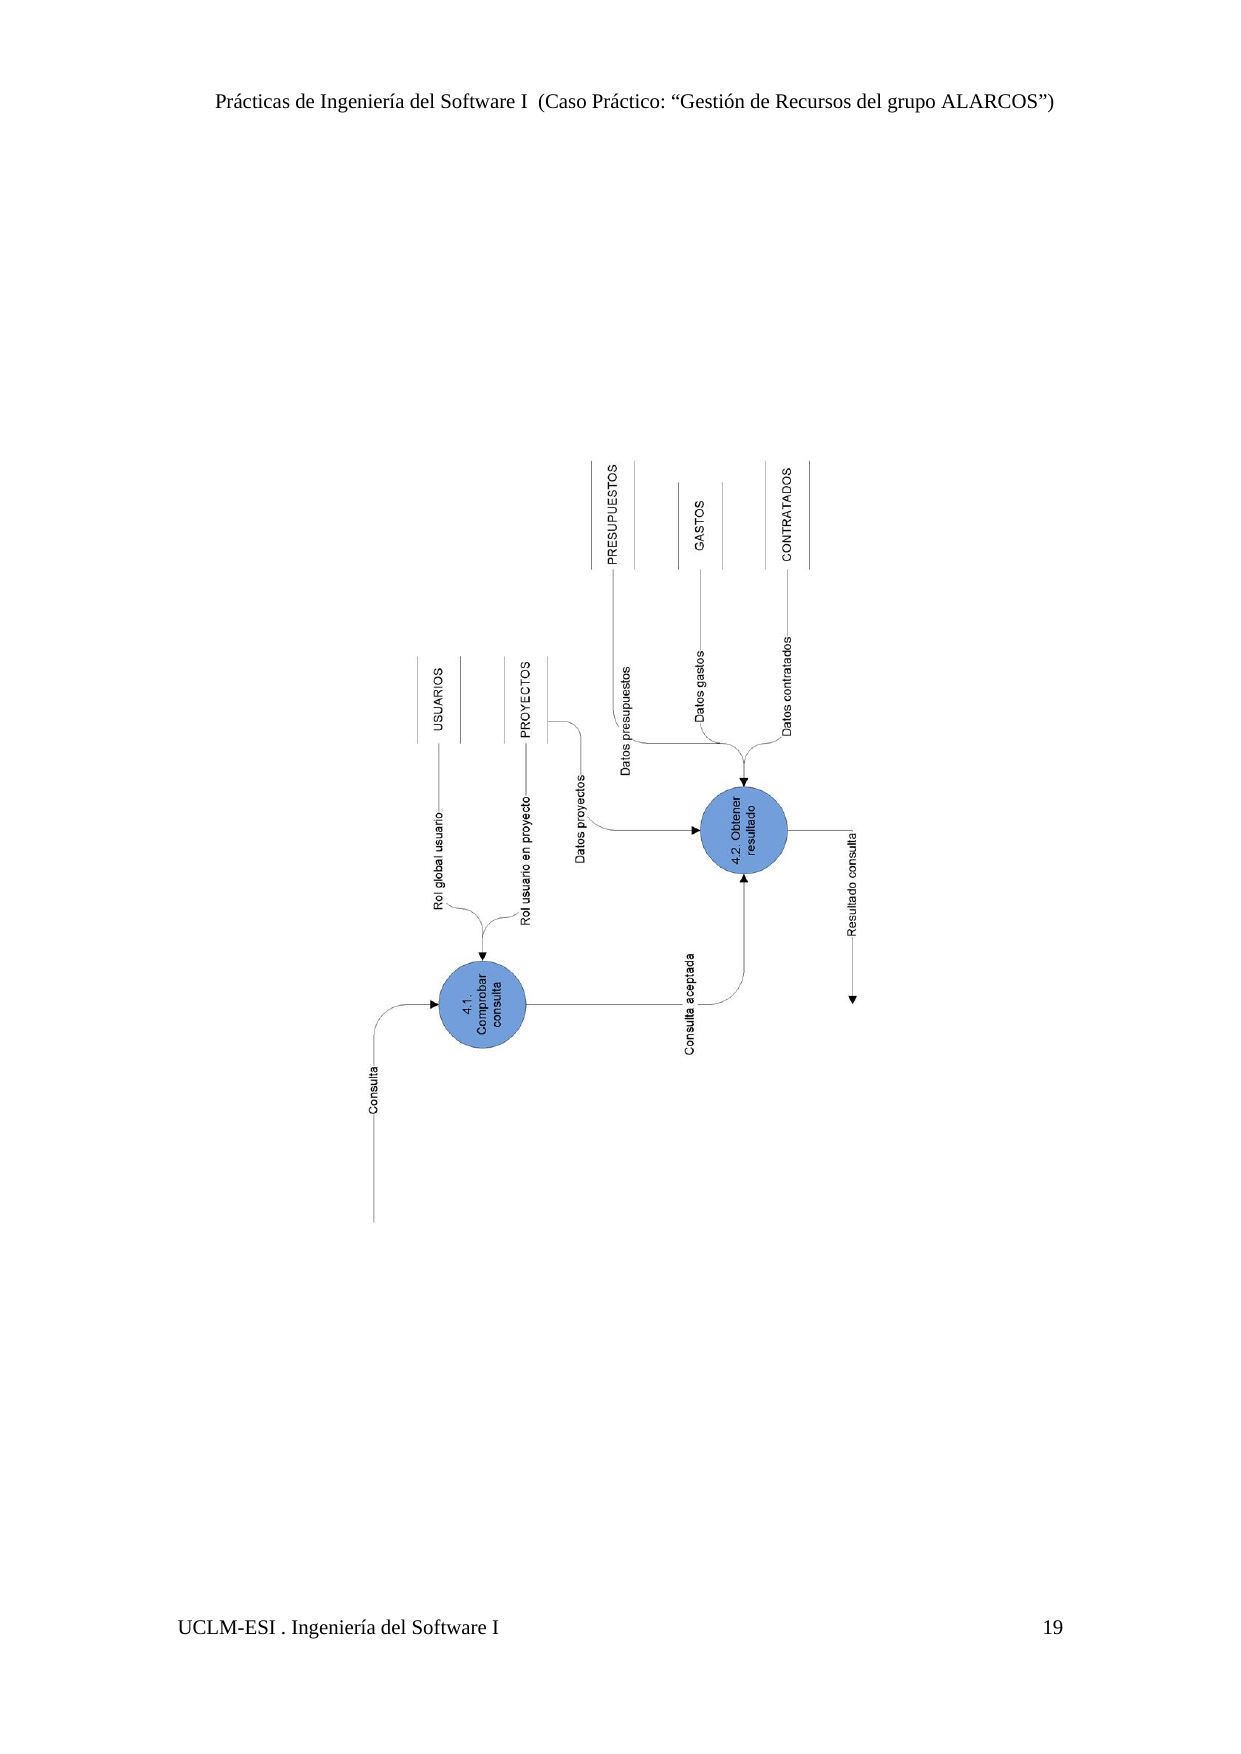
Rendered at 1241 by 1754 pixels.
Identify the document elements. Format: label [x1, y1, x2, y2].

picture [177, 177, 1093, 1472]
